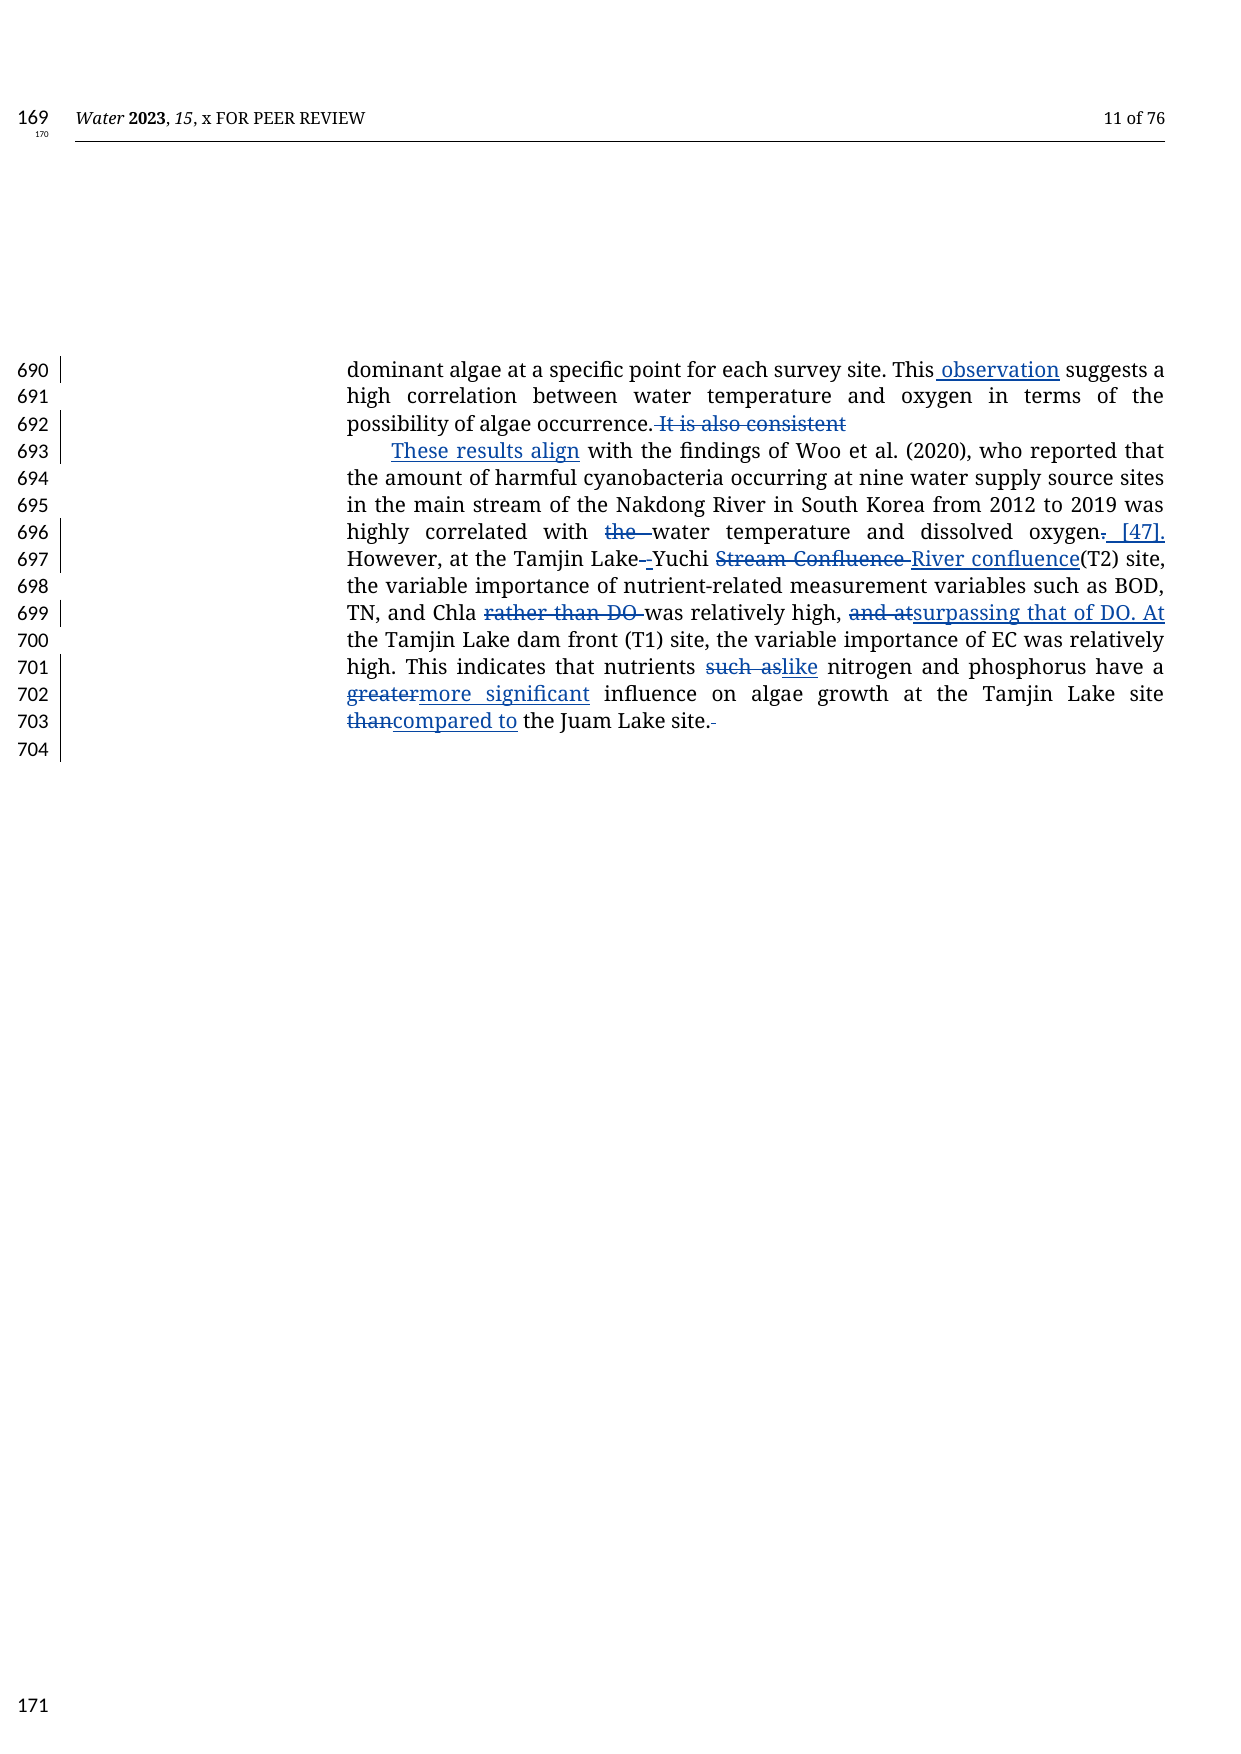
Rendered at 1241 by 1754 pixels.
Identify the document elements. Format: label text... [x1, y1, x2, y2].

text with the findings of Woo et al. (2020), who reported that the amount of harmful cyanobacteria occurring at nine water supply source sites in the main stream of the Nakdong River in South Korea from 2012 to 2019 was highly correlated with water temperature and dissolved oxygen However, at the Tamjin LakeYuchi (T2) site, the variable importance of nutrient-related measurement variables such as BOD, TN, and Chla was relatively high, the Tamjin Lake dam front (T1) site, the variable importance of EC was relatively high. This indicates that nutrients nitrogen and phosphorus have a influence on algae growth at the Tamjin Lake site the Juam Lake site. [347, 437, 1165, 735]
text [347, 356, 1165, 437]
